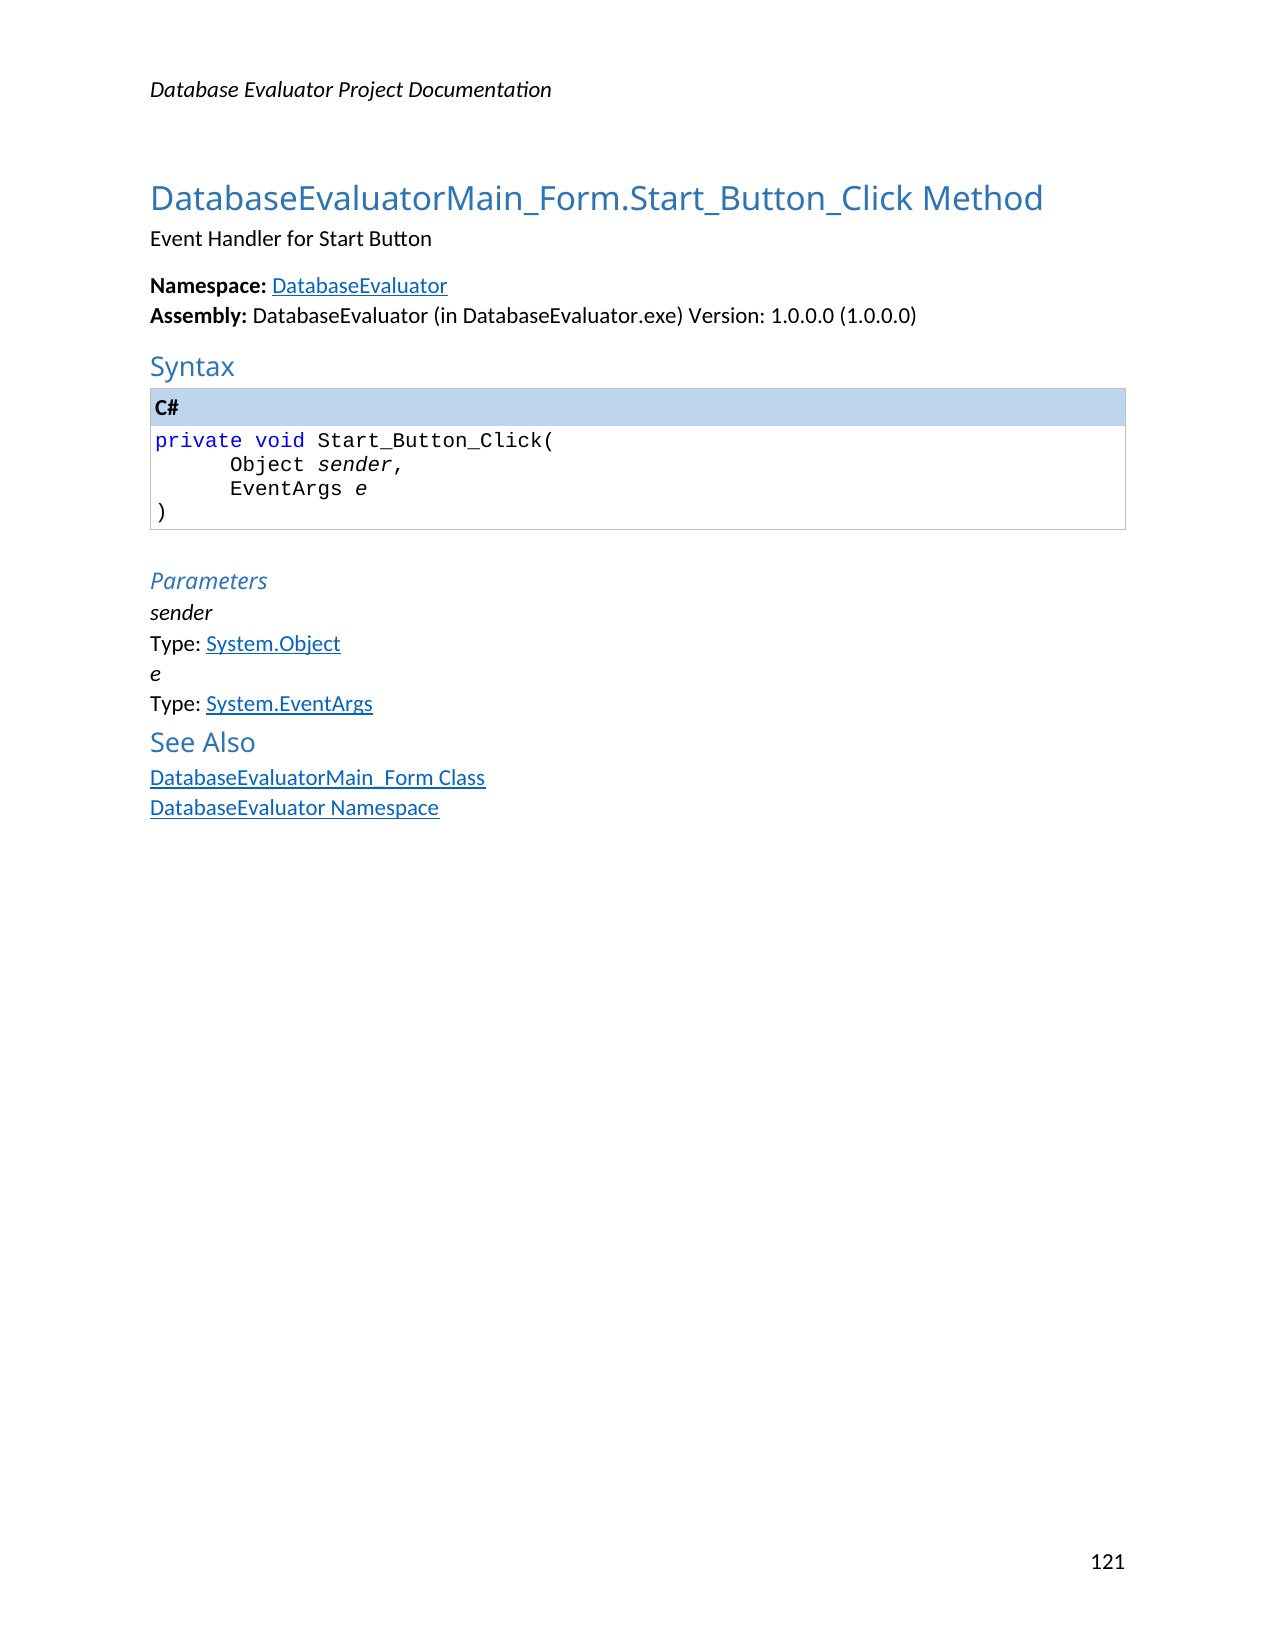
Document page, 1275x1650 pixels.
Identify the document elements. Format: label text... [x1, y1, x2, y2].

subtitle Parameters [150, 565, 1125, 596]
text e [150, 659, 1125, 687]
table_cell private void Start_Button_Click( Object sender, EventArgs e ) [151, 426, 1125, 529]
subtitle Syntax [150, 348, 1125, 385]
text Type: System.EventArgs [150, 689, 1125, 717]
text DatabaseEvaluatorMain_Form Class [150, 763, 1125, 791]
text Namespace: DatabaseEvaluatorAssembly: DatabaseEvaluator (in DatabaseEvaluator.exe) Version: 1.0.0.0 (1.0.0.0) [150, 271, 1125, 329]
text Type: System.Object [150, 629, 1125, 657]
table_header C# [151, 389, 1125, 426]
subtitle DatabaseEvaluatorMain_Form.Start_Button_Click Method [150, 175, 1125, 220]
text sender [150, 598, 1125, 626]
text DatabaseEvaluator Namespace [150, 793, 1125, 821]
subtitle See Also [150, 723, 1125, 760]
text Event Handler for Start Button [150, 224, 1125, 252]
